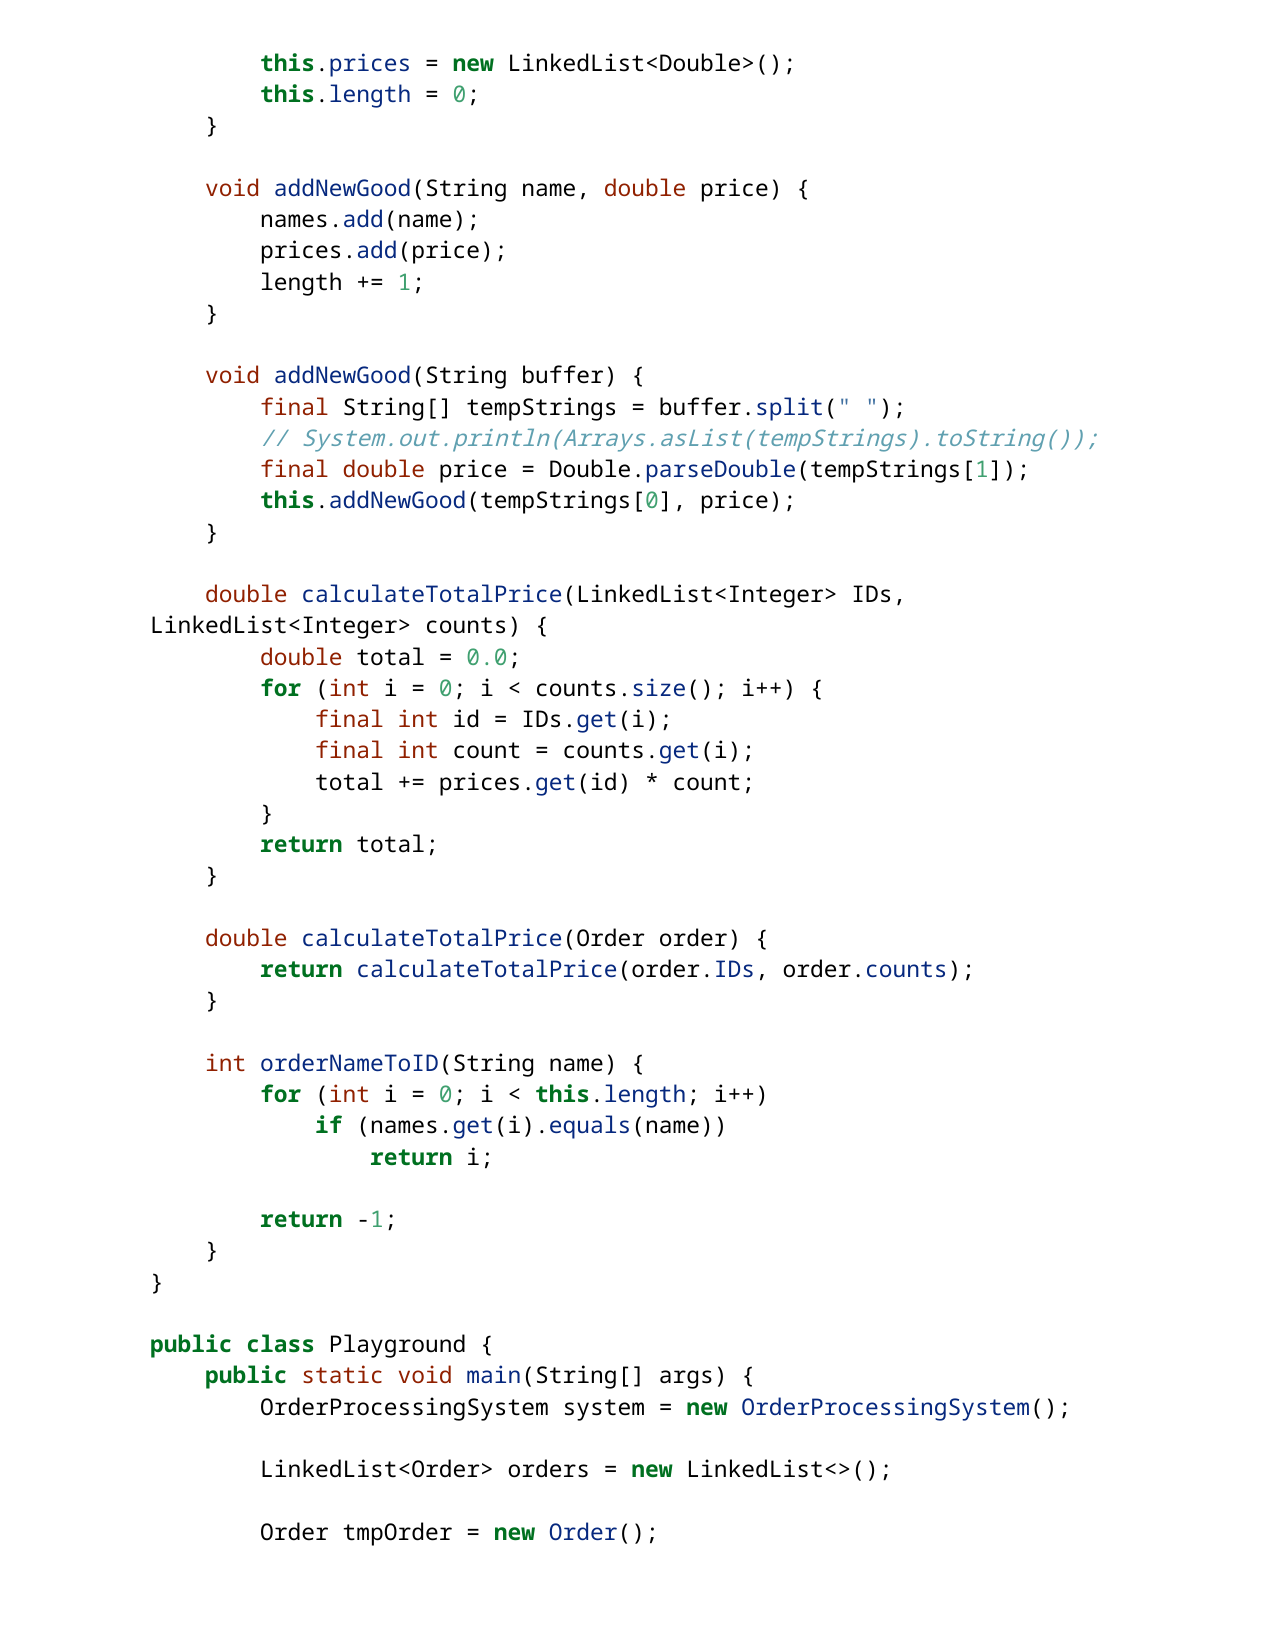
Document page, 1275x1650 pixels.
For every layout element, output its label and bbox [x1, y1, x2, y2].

text [150, 47, 1125, 1578]
